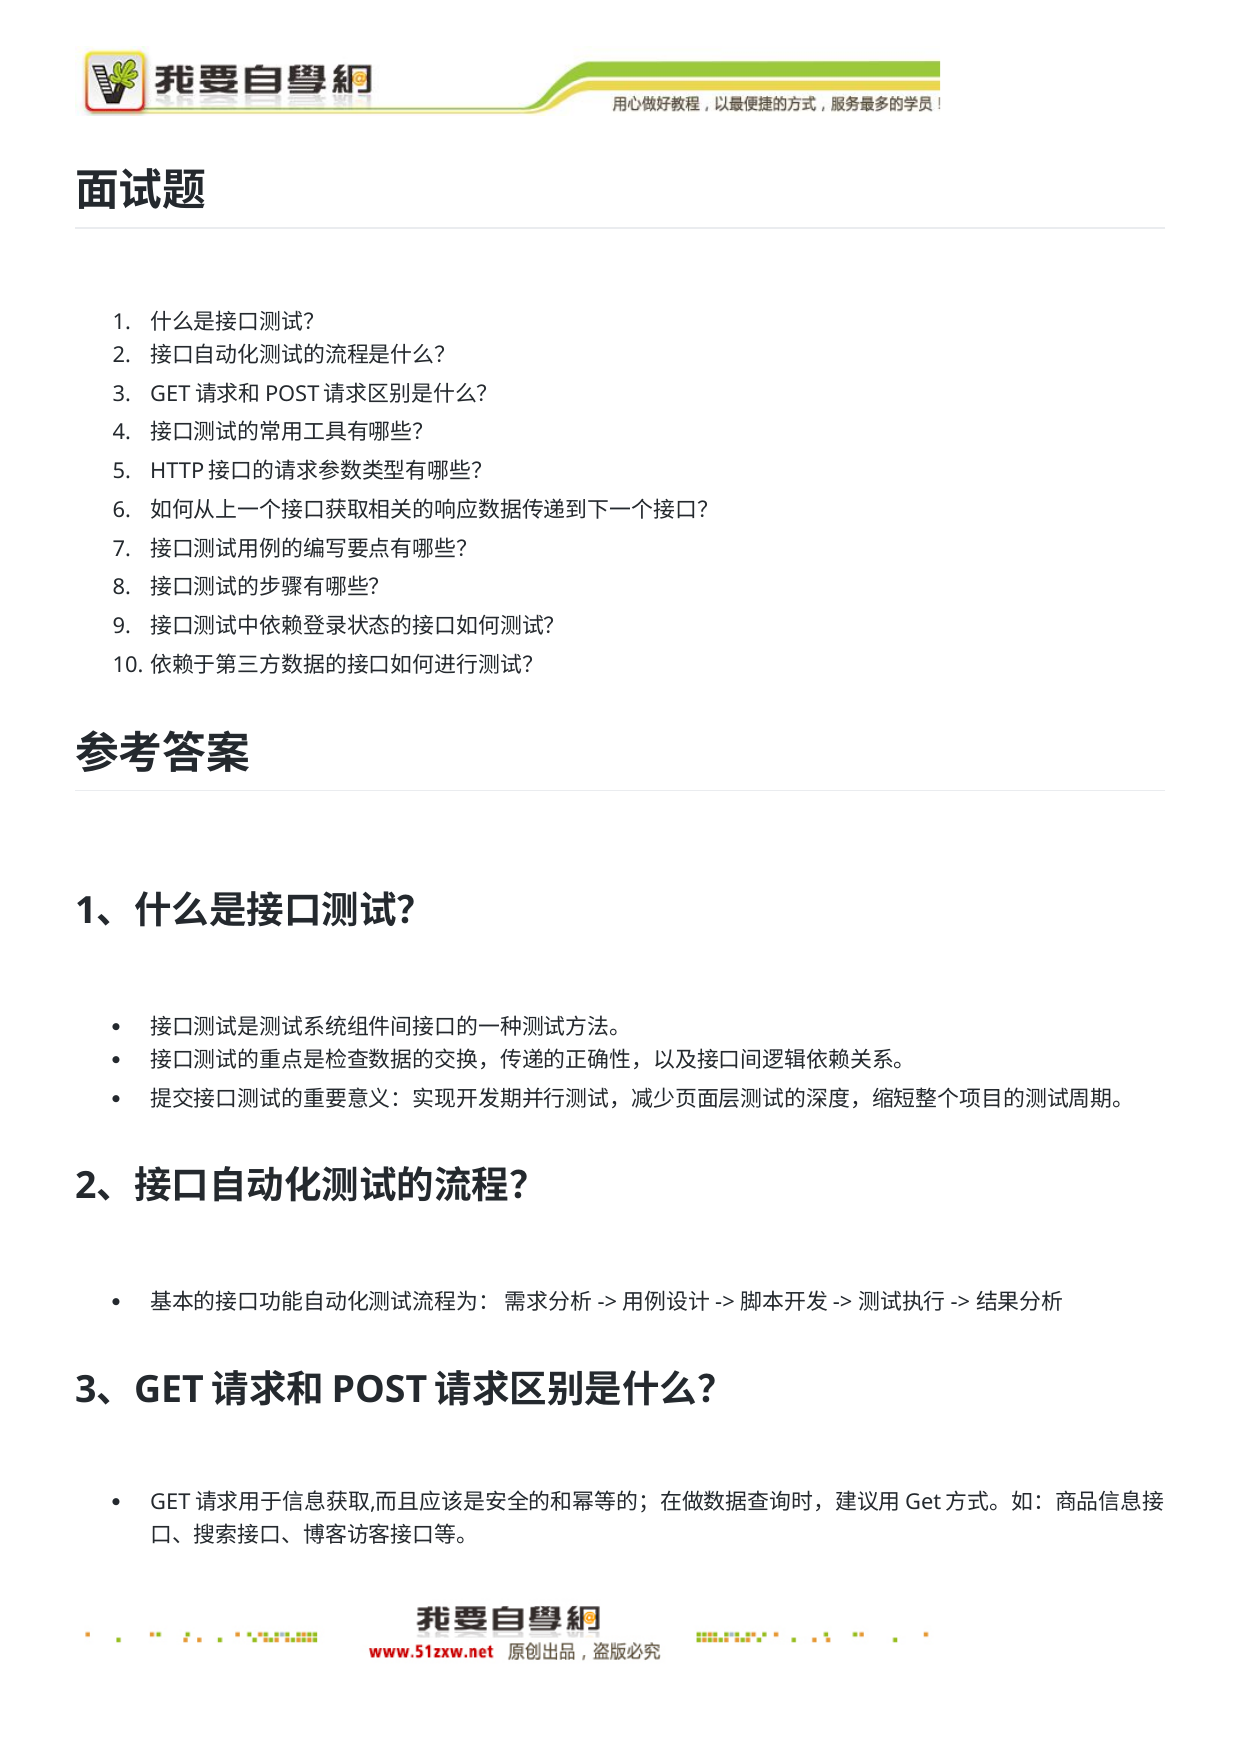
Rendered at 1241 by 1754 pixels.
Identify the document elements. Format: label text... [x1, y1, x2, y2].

subtitle 3、GET请求和POST请求区别是什么？ [75, 1354, 1165, 1419]
list 依赖于第三方数据的接口如何进行测试？ [112, 646, 1165, 679]
list GET请求用于信息获取,而且应该是安全的和幂等的；在做数据查询时，建议用Get方式。如：商品信息接口、搜索接口、博客访客接口等。 [112, 1484, 1165, 1549]
list 什么是接口测试？ [112, 304, 1165, 336]
list 提交接口测试的重要意义：实现开发期并行测试，减少页面层测试的深度，缩短整个项目的测试周期。 [112, 1080, 1165, 1113]
subtitle 2、接口自动化测试的流程？ [75, 1150, 1165, 1215]
list 接口测试的重点是检查数据的交换，传递的正确性，以及接口间逻辑依赖关系。 [112, 1041, 1165, 1074]
subtitle 1、什么是接口测试？ [75, 875, 1165, 940]
subtitle 面试题 [75, 154, 1165, 227]
picture [75, 1598, 940, 1668]
list 接口测试中依赖登录状态的接口如何测试？ [112, 608, 1165, 640]
list 接口自动化测试的流程是什么？ [112, 336, 1165, 369]
list 接口测试用例的编写要点有哪些？ [112, 530, 1165, 563]
list 接口测试是测试系统组件间接口的一种测试方法。 [112, 1009, 1165, 1041]
subtitle 参考答案 [75, 716, 1165, 790]
picture [75, 46, 941, 116]
list HTTP接口的请求参数类型有哪些？ [112, 453, 1165, 485]
list 接口测试的步骤有哪些？ [112, 569, 1165, 601]
list GET请求和POST请求区别是什么？ [112, 375, 1165, 408]
list 接口测试的常用工具有哪些？ [112, 414, 1165, 446]
list 如何从上一个接口获取相关的响应数据传递到下一个接口？ [112, 491, 1165, 524]
list 基本的接口功能自动化测试流程为： 需求分析 -> 用例设计 -> 脚本开发 -> 测试执行 -> 结果分析 [112, 1284, 1165, 1316]
